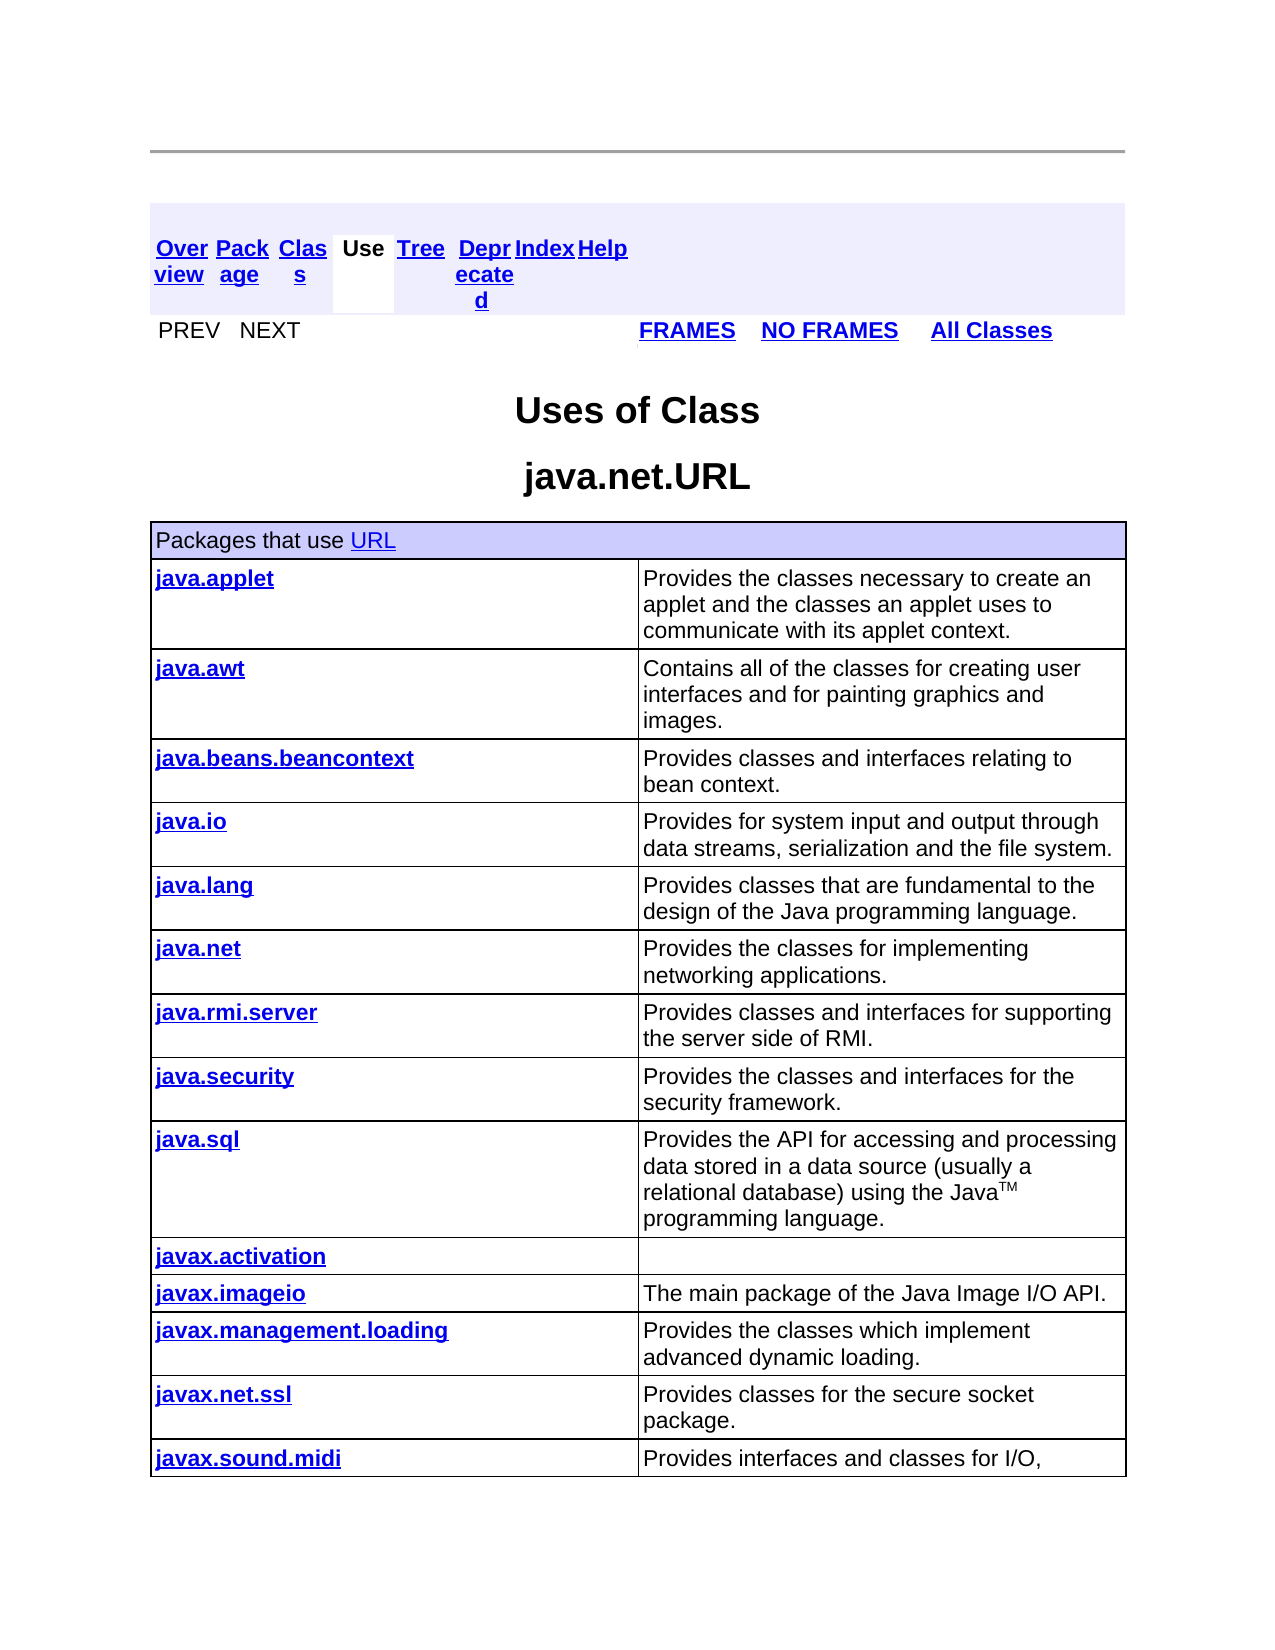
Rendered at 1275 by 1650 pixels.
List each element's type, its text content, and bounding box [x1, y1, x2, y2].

text java.net.URL [150, 454, 1125, 497]
table_cell javax.imageio [152, 1275, 638, 1311]
table_cell java.sql [152, 1122, 638, 1236]
table_header [150, 203, 1125, 315]
table_cell java.applet [152, 560, 638, 648]
table_cell Provides the classes which implement advanced dynamic loading. [639, 1313, 1125, 1375]
table_cell Provides the classes and interfaces for the security framework. [639, 1058, 1125, 1120]
table_cell PREV NEXT [150, 315, 637, 345]
table_cell Provides classes and interfaces for supporting the server side of RMI. [639, 995, 1125, 1056]
table_cell Provides classes that are fundamental to the design of the Java programming language. [639, 867, 1125, 929]
table_cell javax.activation [152, 1238, 638, 1274]
table_cell java.net [152, 931, 638, 993]
table_cell Provides classes and interfaces relating to bean context. [639, 740, 1125, 802]
table_cell java.security [152, 1058, 638, 1120]
table_cell Contains all of the classes for creating user interfaces and for painting graphics and images. [639, 650, 1125, 738]
table_cell [639, 1238, 1125, 1274]
table_cell javax.net.ssl [152, 1376, 638, 1438]
table_cell java.lang [152, 867, 638, 929]
table_cell Provides the classes for implementing networking applications. [639, 931, 1125, 993]
table_cell The main package of the Java Image I/O API. [639, 1275, 1125, 1311]
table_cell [639, 1440, 1125, 1476]
table_cell javax.management.loading [152, 1313, 638, 1375]
table_header Packages that use URL [152, 523, 1125, 558]
table_cell Provides for system input and output through data streams, serialization and the file system. [639, 803, 1125, 866]
table_cell java.io [152, 803, 638, 866]
text Uses of Class [150, 388, 1125, 431]
table_cell FRAMES NO FRAMES All Classes [638, 315, 1125, 345]
table_cell java.beans.beancontext [152, 740, 638, 802]
table_cell javax.sound.midi [152, 1440, 638, 1476]
table_cell Provides classes for the secure socket package. [639, 1376, 1125, 1438]
table_cell java.rmi.server [152, 995, 638, 1056]
table_cell Provides the classes necessary to create an applet and the classes an applet uses to communicate with its applet context. [639, 560, 1125, 648]
table_cell java.awt [152, 650, 638, 738]
table_cell Provides the API for accessing and processing data stored in a data source (usually a relational database) using the JavaTM programming language. [639, 1122, 1125, 1236]
